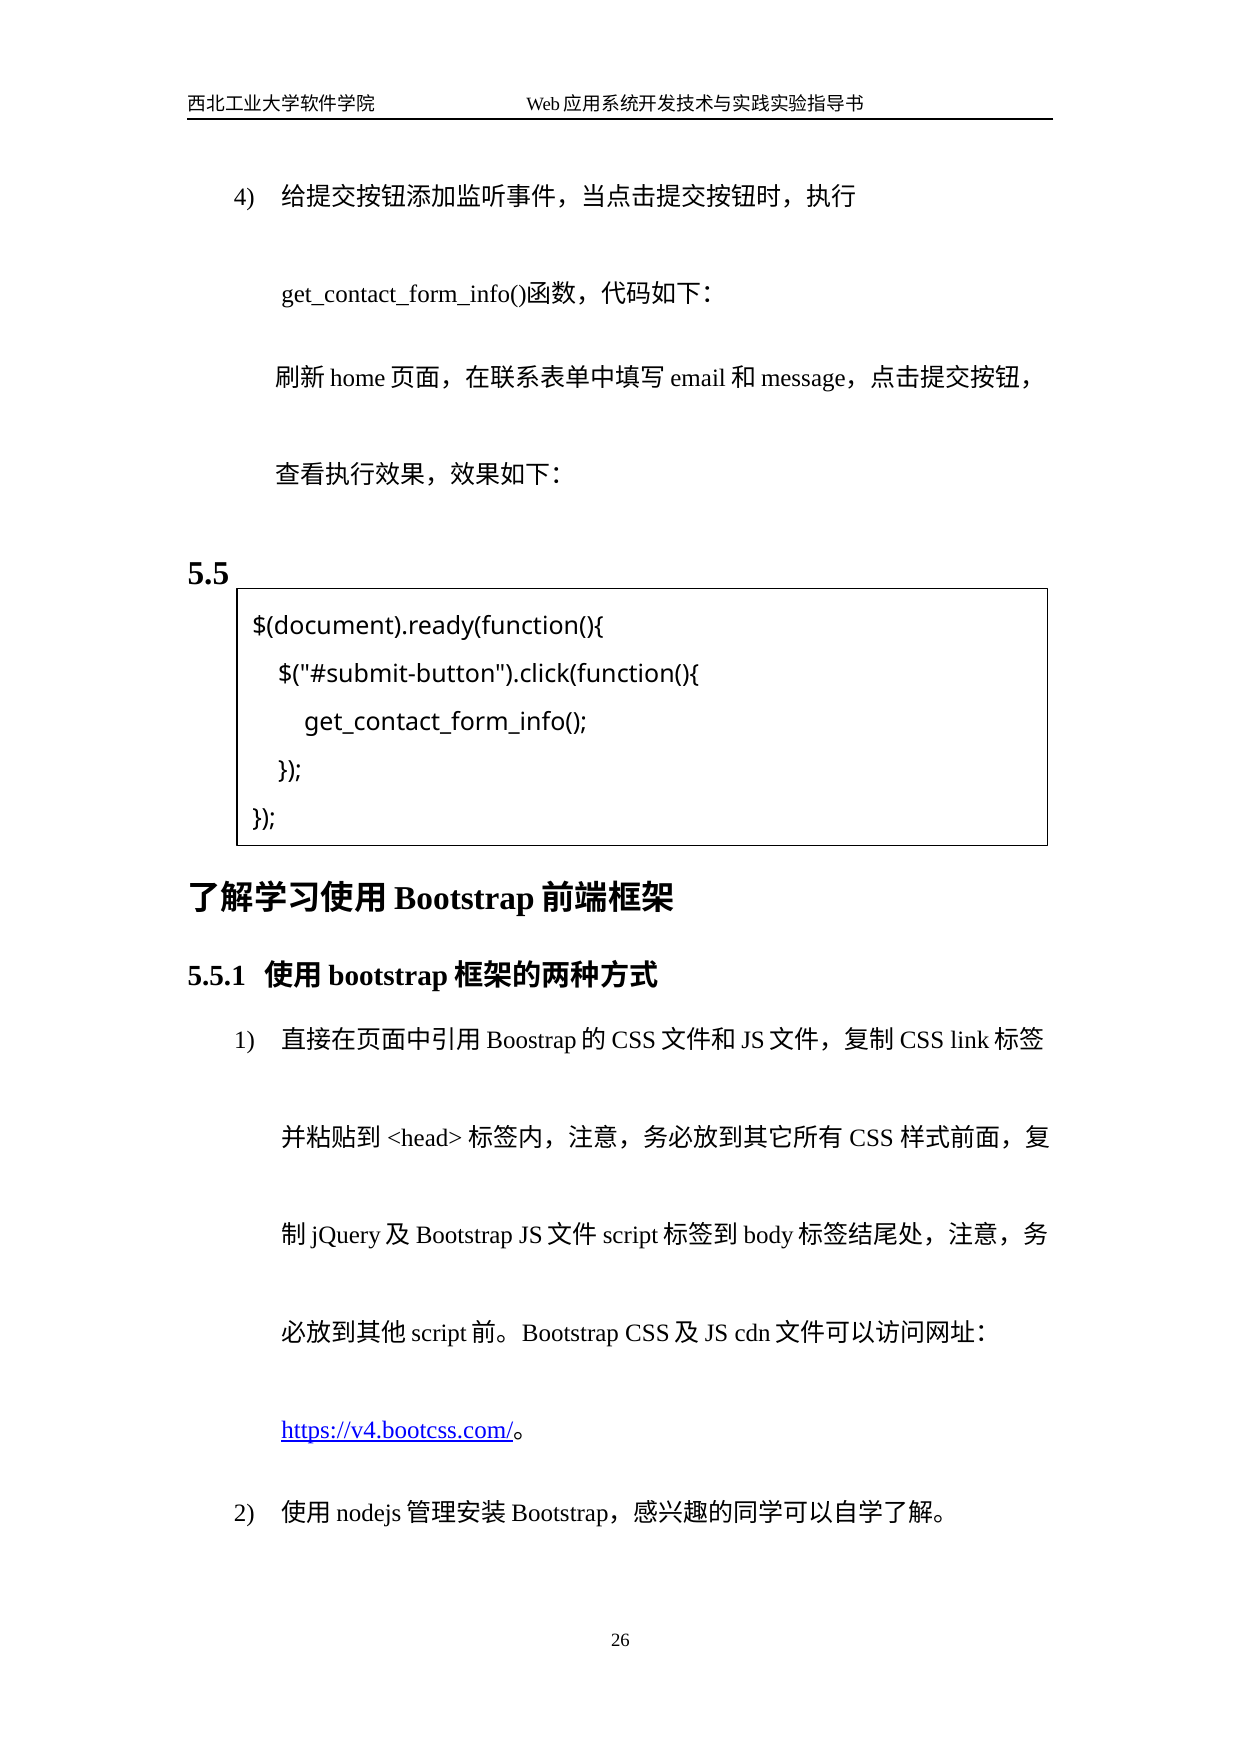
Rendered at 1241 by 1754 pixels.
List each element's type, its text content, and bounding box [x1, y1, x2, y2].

text 刷新home页面，在联系表单中填写email和message，点击提交按钮，查看执行效果，效果如下： [275, 343, 1053, 505]
subtitle 了解学习使用Bootstrap前端框架 [187, 538, 1053, 928]
list 使用nodejs管理安装Bootstrap，感兴趣的同学可以自学了解。 [234, 1478, 1053, 1543]
list 给提交按钮添加监听事件，当点击提交按钮时，执行get_contact_form_info()函数，代码如下： [234, 162, 1053, 324]
list 直接在页面中引用Boostrap的CSS文件和JS文件，复制CSS link标签并粘贴到 <head> 标签内，注意，务必放到其它所有 CSS 样式前面，复制jQuery及Bootstrap JS文件script标签到body标签结尾处，注意，务必放到其他script前。Bootstrap CSS及JS cdn文件可以访问网址：https://v4.bootcss.com/。 [234, 1005, 1053, 1460]
subtitle 使用bootstrap框架的两种方式 [187, 940, 1053, 1005]
